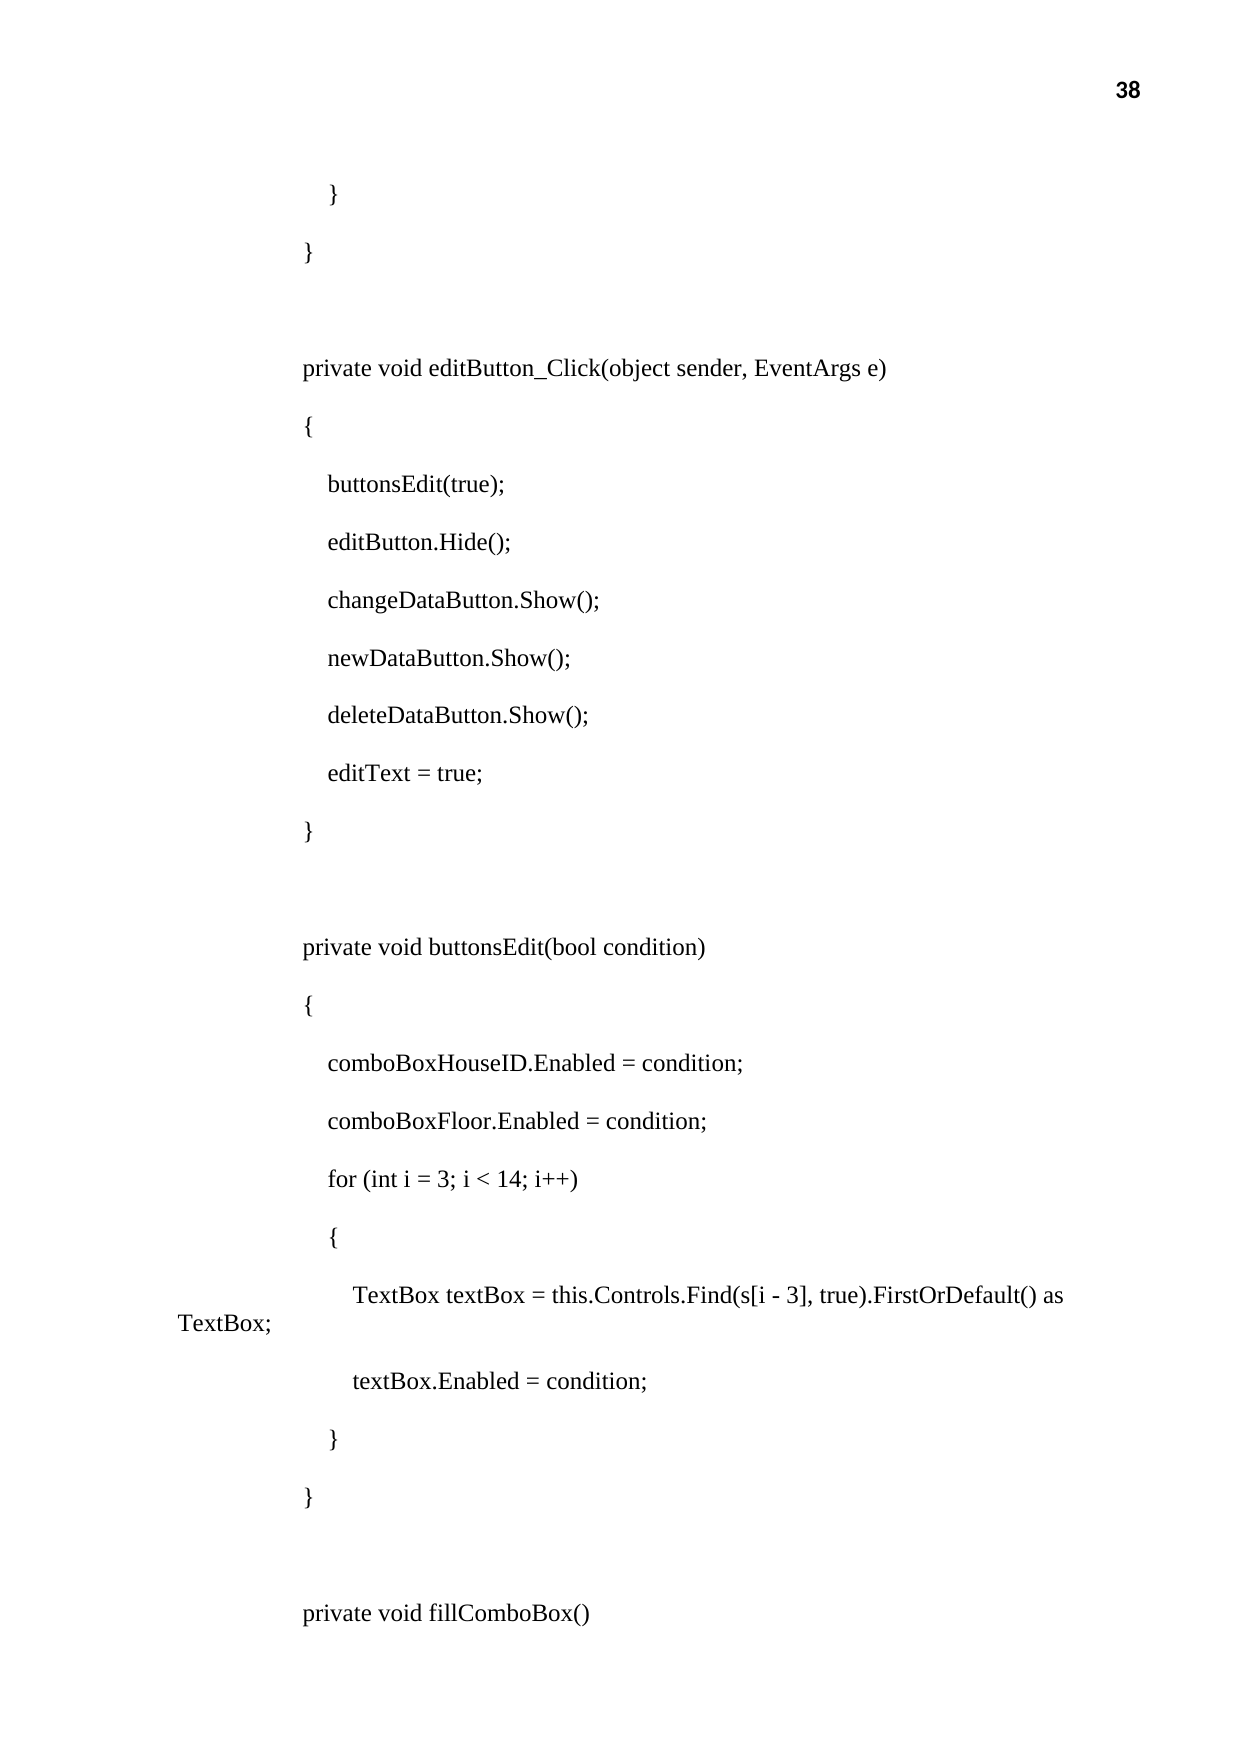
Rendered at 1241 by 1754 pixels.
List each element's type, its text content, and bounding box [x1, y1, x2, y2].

text editButton.Hide(); [177, 527, 1152, 556]
text } [177, 816, 1152, 845]
text newDataButton.Show(); [177, 643, 1152, 671]
text buttonsEdit(true); [177, 469, 1152, 498]
text editText = true; [177, 758, 1152, 787]
text TextBox textBox = this.Controls.Find(s[i - 3], true).FirstOrDefault() as TextBox; [177, 1280, 1152, 1337]
text changeDataButton.Show(); [177, 585, 1152, 613]
text } [177, 179, 1152, 208]
text } [177, 1482, 1152, 1511]
text } [177, 1424, 1152, 1453]
text } [177, 237, 1152, 266]
text { [177, 990, 1152, 1019]
text { [177, 1222, 1152, 1251]
text deleteDataButton.Show(); [177, 701, 1152, 729]
text comboBoxFloor.Enabled = condition; [177, 1106, 1152, 1135]
text private void buttonsEdit(bool condition) [177, 932, 1152, 961]
text private void fillComboBox() [177, 1598, 1152, 1627]
text textBox.Enabled = condition; [177, 1366, 1152, 1395]
text for (int i = 3; i < 14; i++) [177, 1164, 1152, 1193]
text private void editButton_Click(object sender, EventArgs e) [177, 353, 1152, 382]
text { [177, 411, 1152, 440]
text comboBoxHouseID.Enabled = condition; [177, 1048, 1152, 1077]
